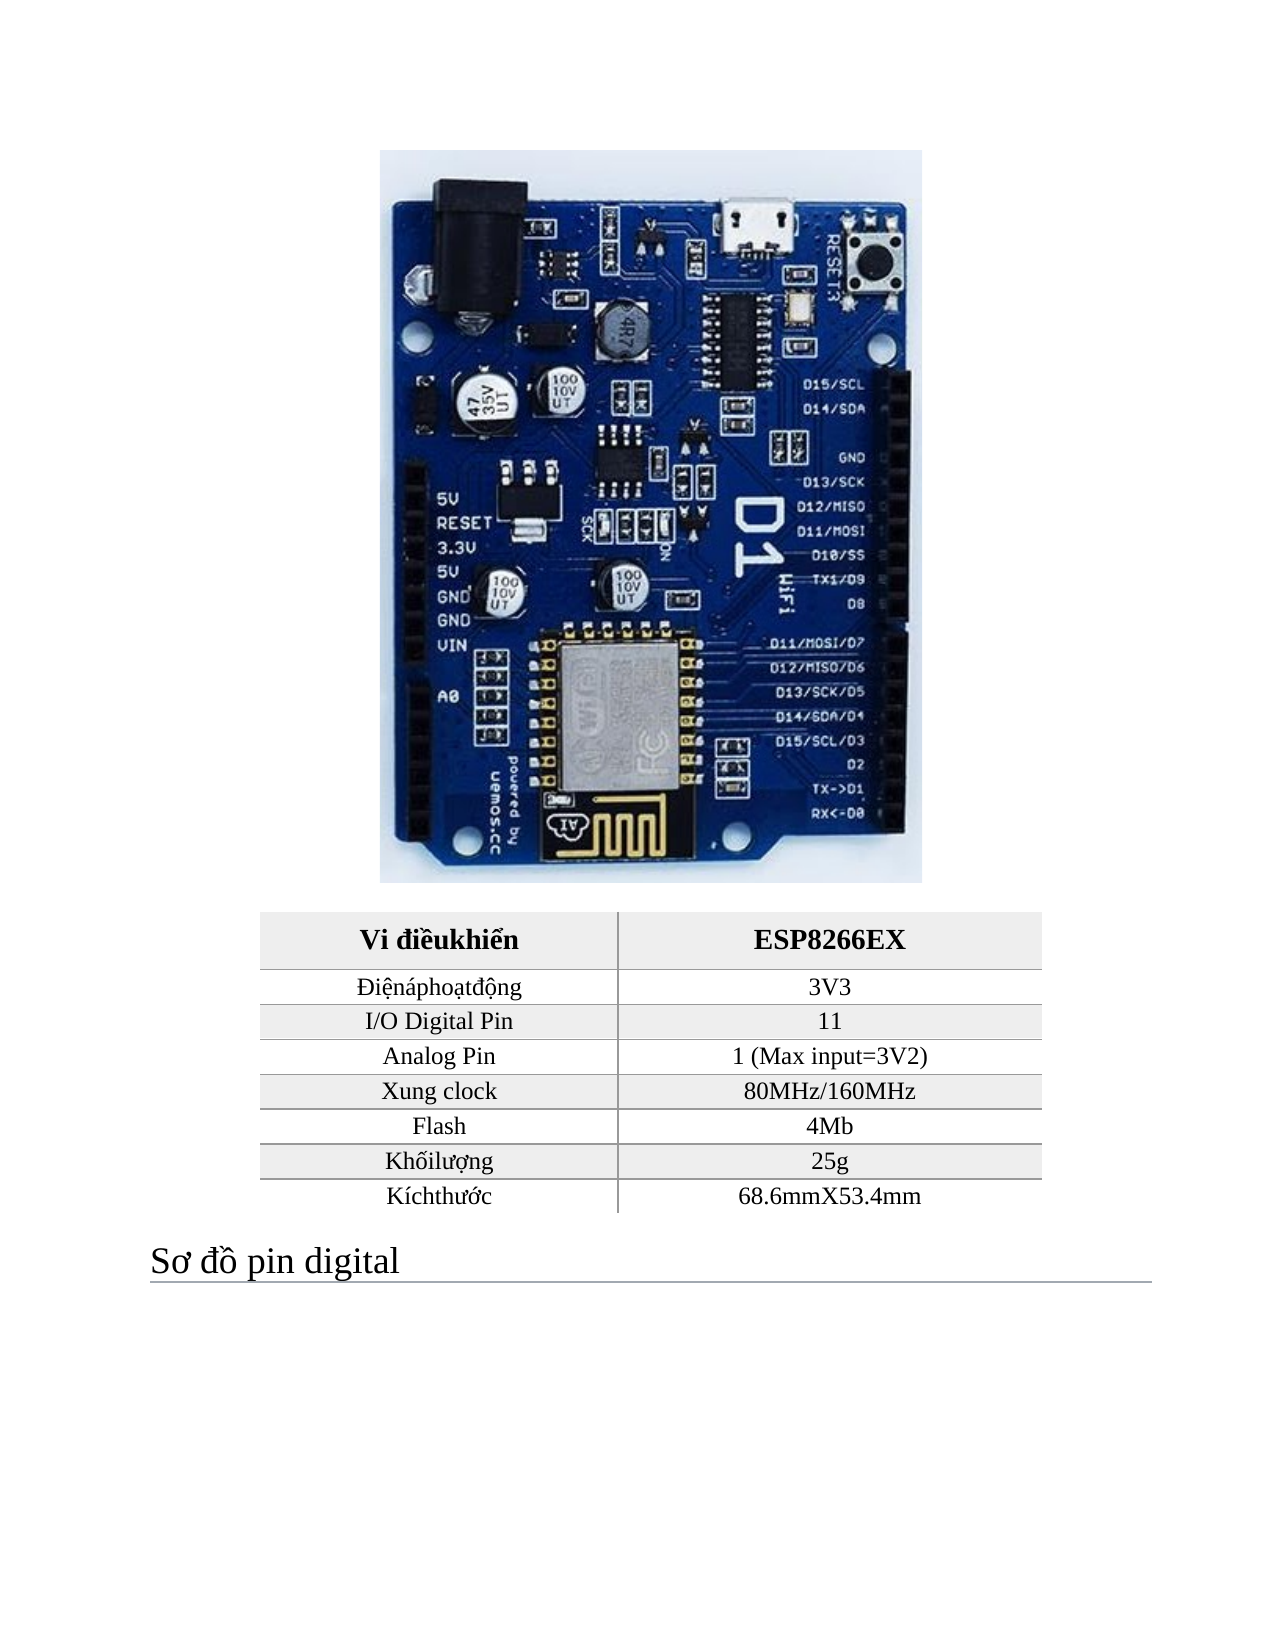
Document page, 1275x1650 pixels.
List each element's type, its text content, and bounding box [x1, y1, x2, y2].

table_cell Điệnáphoạtđộng [260, 970, 617, 1004]
table_cell 11 [619, 1005, 1042, 1038]
table_cell 4Mb [619, 1110, 1042, 1143]
table_cell Khốilượng [260, 1145, 617, 1178]
table_cell 80MHz/160MHz [619, 1075, 1042, 1108]
subtitle Sơ đồ pin digital [150, 1238, 1152, 1281]
table_cell Flash [260, 1110, 617, 1143]
table_cell 25g [619, 1145, 1042, 1178]
table_cell I/O Digital Pin [260, 1005, 617, 1038]
table_cell Analog Pin [260, 1040, 617, 1073]
table_cell Xung clock [260, 1075, 617, 1108]
picture [379, 150, 923, 883]
table_cell 1 (Max input=3V2) [619, 1040, 1042, 1073]
table_cell 3V3 [619, 970, 1042, 1004]
table_cell Kíchthước [260, 1180, 617, 1213]
table_header ESP8266EX [619, 912, 1042, 969]
table_cell 68.6mmX53.4mm [619, 1180, 1042, 1213]
table_header Vi điềukhiển [260, 912, 617, 969]
